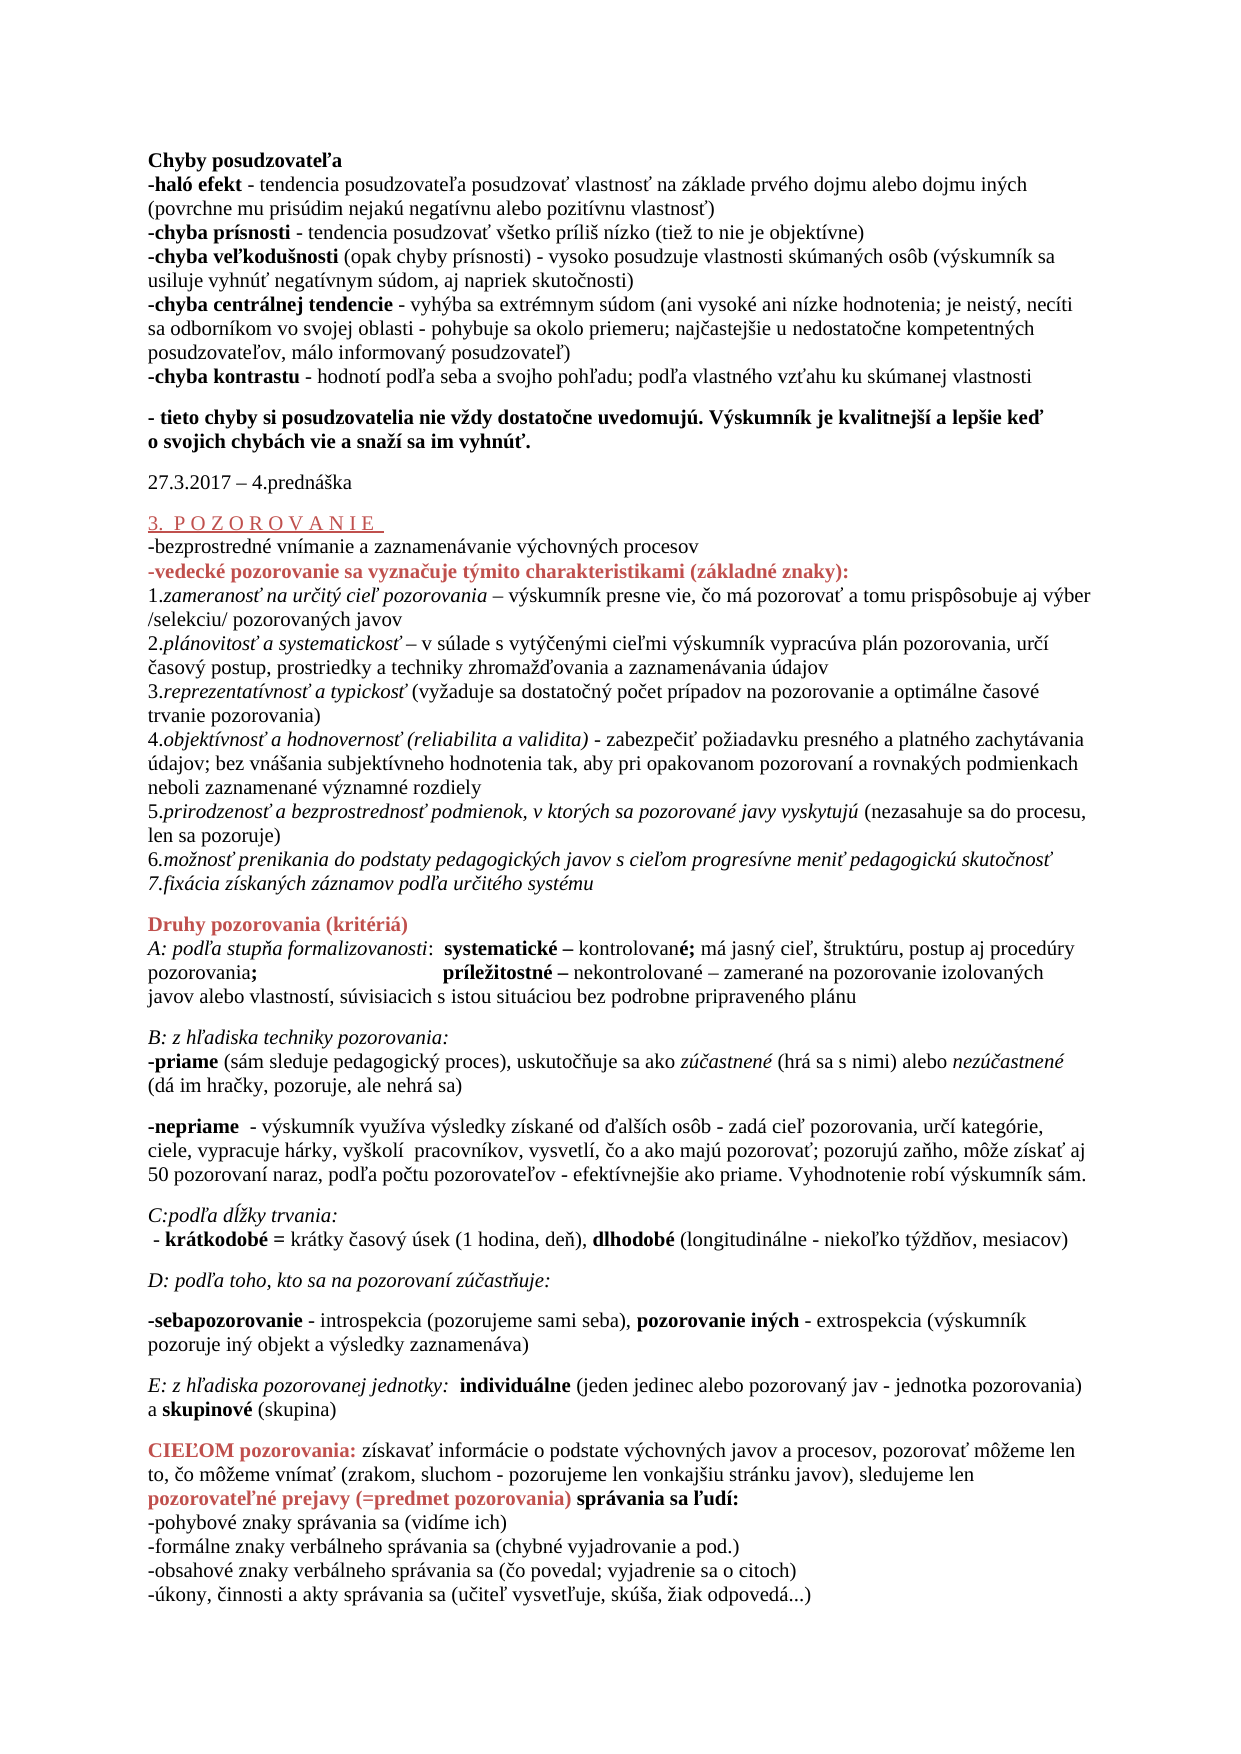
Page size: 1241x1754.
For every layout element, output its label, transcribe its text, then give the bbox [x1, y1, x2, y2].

text 27.3.2017 – 4.prednáška [148, 470, 1093, 494]
text Druhy pozorovania (kritériá) A: podľa stupňa formalizovanosti: systematické – kontrolované; má jasný cieľ, štruktúru, postup aj procedúry pozorovania; príležitostné – nekontrolované – zamerané na pozorovanie izolovaných javov alebo vlastností, súvisiacich s istou situáciou bez podrobne pripraveného plánu [148, 912, 1093, 1008]
text -sebapozorovanie - introspekcia (pozorujeme sami seba), pozorovanie iných - extrospekcia (výskumník pozoruje iný objekt a výsledky zaznamenáva) [148, 1308, 1093, 1356]
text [148, 1438, 1093, 1606]
text E: z hľadiska pozorovanej jednotky: individuálne (jeden jedinec alebo pozorovaný jav - jednotka pozorovania) a skupinové (skupina) [148, 1373, 1093, 1421]
text D: podľa toho, kto sa na pozorovaní zúčastňuje: [148, 1267, 1093, 1292]
text B: z hľadiska techniky pozorovania: -priame (sám sleduje pedagogický proces), uskutočňuje sa ako zúčastnené (hrá sa s nimi) alebo nezúčastnené (dá im hračky, pozoruje, ale nehrá sa) [148, 1025, 1093, 1097]
text - tieto chyby si posudzovatelia nie vždy dostatočne uvedomujú. Výskumník je kvalitnejší a lepšie keď o svojich chybách vie a snaží sa im vyhnúť. [148, 405, 1093, 453]
text -nepriame - výskumník využíva výsledky získané od ďalších osôb - zadá cieľ pozorovania, určí kategórie, ciele, vypracuje hárky, vyškolí pracovníkov, vysvetlí, čo a ako majú pozorovať; pozorujú zaňho, môže získať aj 50 pozorovaní naraz, podľa počtu pozorovateľov - efektívnejšie ako priame. Vyhodnotenie robí výskumník sám. [148, 1114, 1093, 1186]
text 3. P O Z O R O V A N I E -bezprostredné vnímanie a zaznamenávanie výchovných procesov -vedecké pozorovanie sa vyznačuje týmito charakteristikami (základné znaky): 1.zameranosť na určitý cieľ pozorovania – výskumník presne vie, čo má pozorovať a tomu prispôsobuje aj výber /selekciu/ pozorovaných javov 2.plánovitosť a systematickosť – v súlade s vytýčenými cieľmi výskumník vypracúva plán pozorovania, určí časový postup, prostriedky a techniky zhromažďovania a zaznamenávania údajov 3.reprezentatívnosť a typickosť (vyžaduje sa dostatočný počet prípadov na pozorovanie a optimálne časové trvanie pozorovania) 4.objektívnosť a hodnovernosť (reliabilita a validita) - zabezpečiť požiadavku presného a platného zachytávania údajov; bez vnášania subjektívneho hodnotenia tak, aby pri opakovanom pozorovaní a rovnakých podmienkach neboli zaznamenané významné rozdiely 5.prirodzenosť a bezprostrednosť podmienok, v ktorých sa pozorované javy vyskytujú (nezasahuje sa do procesu, len sa pozoruje) 6.možnosť prenikania do podstaty pedagogických javov s cieľom progresívne meniť pedagogickú skutočnosť 7.fixácia získaných záznamov podľa určitého systému [148, 510, 1093, 895]
text Chyby posudzovateľa -haló efekt - tendencia posudzovateľa posudzovať vlastnosť na základe prvého dojmu alebo dojmu iných (povrchne mu prisúdim nejakú negatívnu alebo pozitívnu vlastnosť) -chyba prísnosti - tendencia posudzovať všetko príliš nízko (tiež to nie je objektívne) -chyba veľkodušnosti (opak chyby prísnosti) - vysoko posudzuje vlastnosti skúmaných osôb (výskumník sa usiluje vyhnúť negatívnym súdom, aj napriek skutočnosti) -chyba centrálnej tendencie - vyhýba sa extrémnym súdom (ani vysoké ani nízke hodnotenia; je neistý, necíti sa odborníkom vo svojej oblasti - pohybuje sa okolo priemeru; najčastejšie u nedostatočne kompetentných posudzovateľov, málo informovaný posudzovateľ) -chyba kontrastu - hodnotí podľa seba a svojho pohľadu; podľa vlastného vzťahu ku skúmanej vlastnosti [148, 148, 1093, 388]
text C:podľa dĺžky trvania: - krátkodobé = krátky časový úsek (1 hodina, deň), dlhodobé (longitudinálne - niekoľko týždňov, mesiacov) [148, 1203, 1093, 1251]
